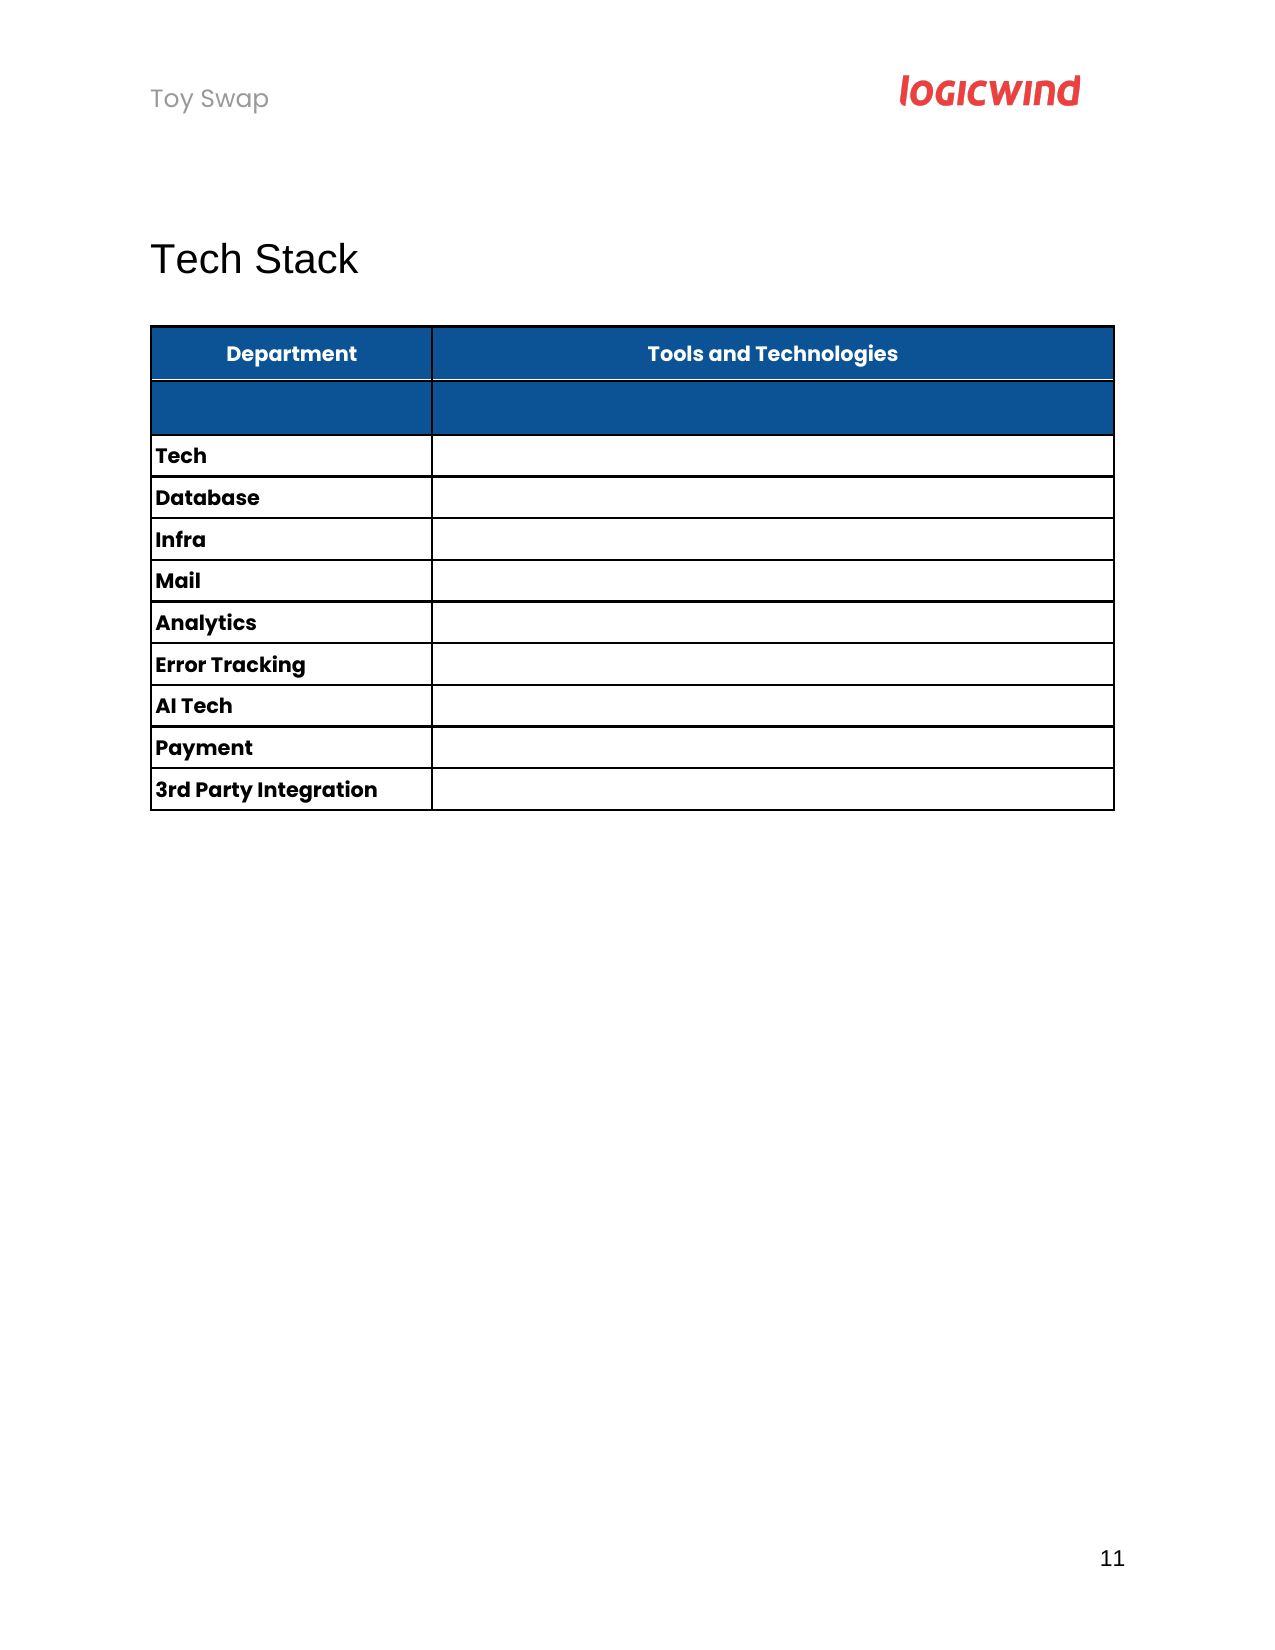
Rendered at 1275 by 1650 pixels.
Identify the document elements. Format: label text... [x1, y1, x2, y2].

subtitle Tech Stack [150, 235, 1125, 283]
picture [900, 75, 1080, 107]
